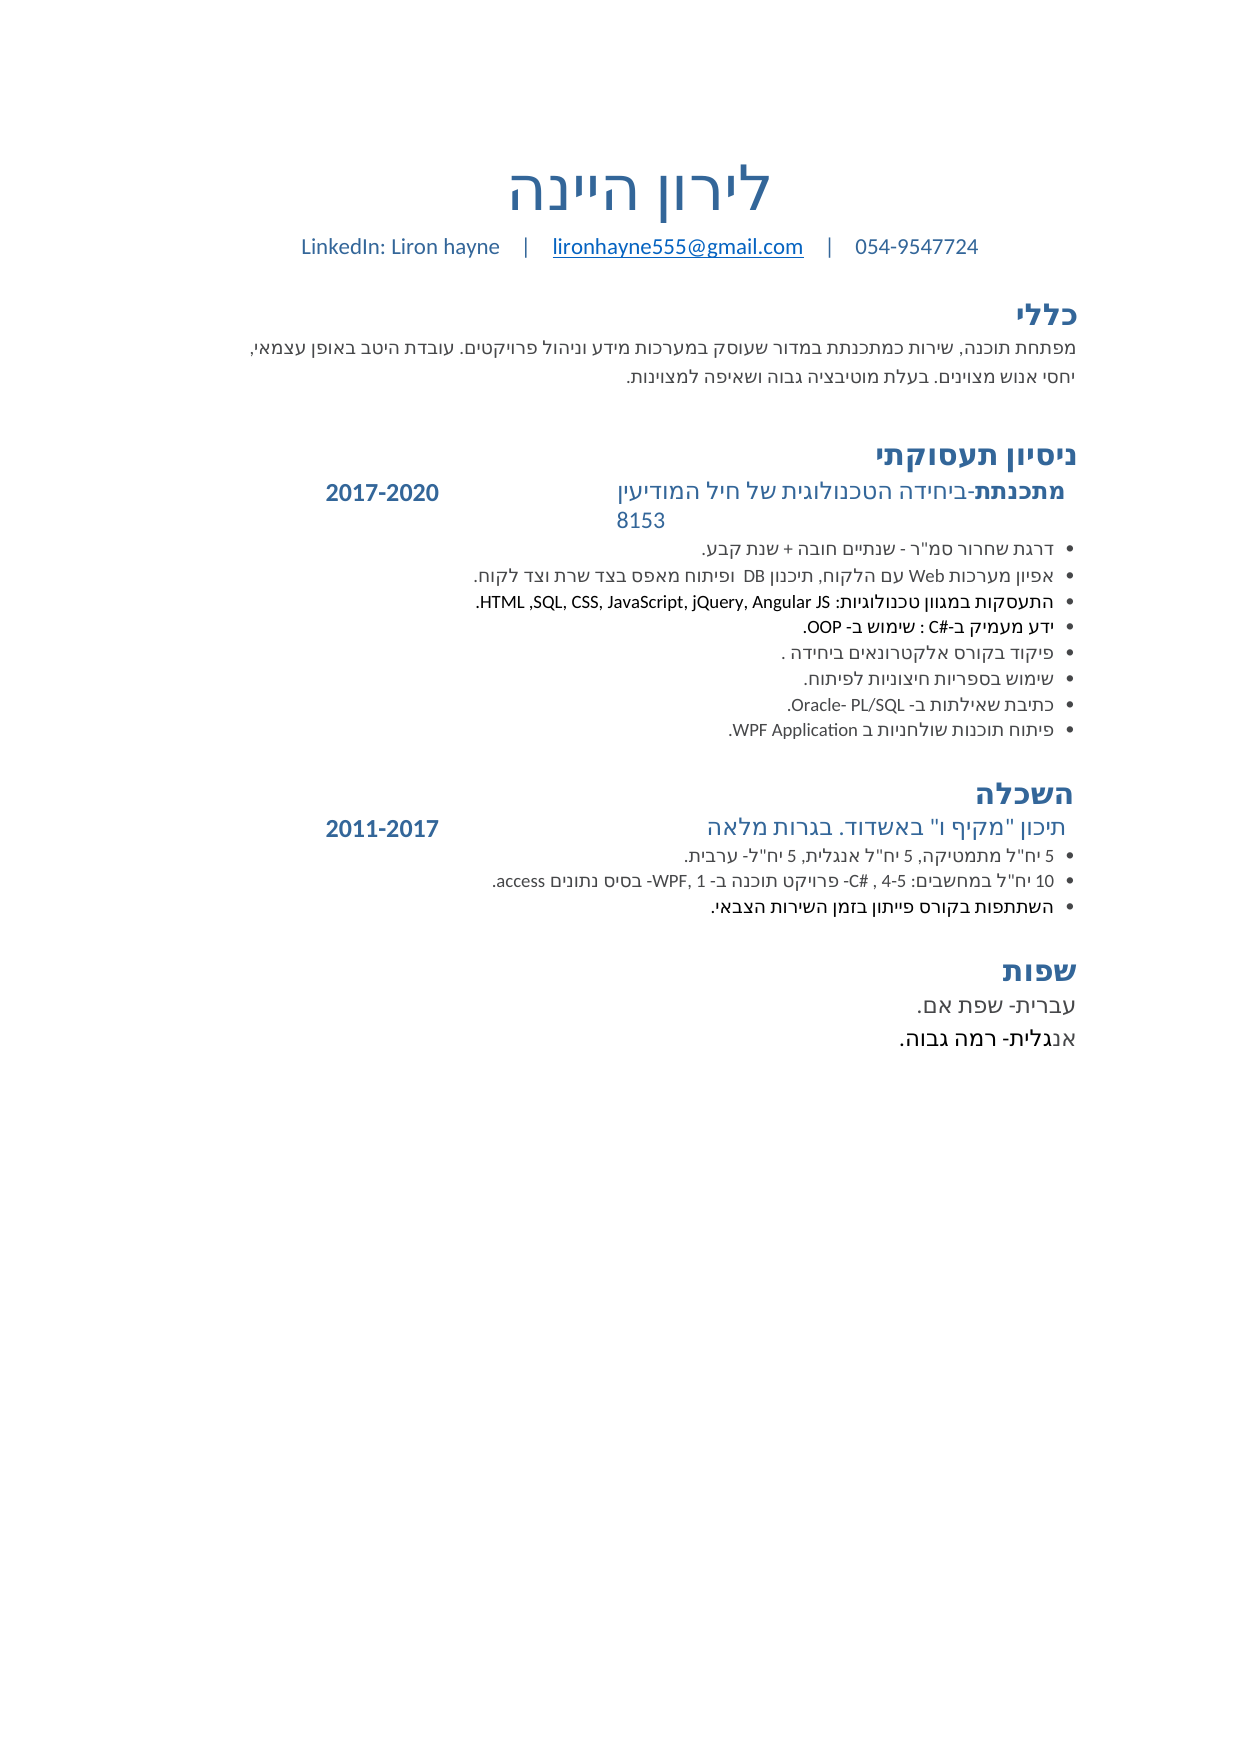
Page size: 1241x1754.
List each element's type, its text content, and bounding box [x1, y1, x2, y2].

text לירון היינה [203, 150, 1077, 226]
text מפתחת תוכנה, שירות כמתכנתת במדור שעוסק במערכות מידע וניהול פרויקטים. עובדת היטב באופן עצמאי, יחסי אנוש מצוינים. בעלת מוטיבציה גבוה ושאיפה למצוינות. [249, 336, 1077, 389]
table_cell 2011-2017 [203, 812, 450, 952]
table_header 2017-2020 [203, 476, 450, 812]
table_cell תיכון "מקיף ו" באשדוד. בגרות מלאה 5 יח"ל מתמטיקה, 5 יח"ל אנגלית, 5 יח"ל- ערבית. 10 יח"ל במחשבים: 5-C# , 4- פרויקט תוכנה ב- WPF, 1- בסיס נתונים access. השתתפות בקורס פייתון בזמן השירות הצבאי. [450, 812, 1116, 952]
subtitle כללי [203, 296, 1078, 333]
text עברית- שפת אם. [203, 992, 1077, 1019]
table_header מתכנתת-ביחידה הטכנולוגית של חיל המודיעין 8153 דרגת שחרור סמ"ר - שנתיים חובה + שנת קבע. אפיון מערכות Web עם הלקוח, תיכנון DB ופיתוח מאפס בצד שרת וצד לקוח. התעסקות במגוון טכנולוגיות: HTML ,SQL, CSS, JavaScript, jQuery, Angular JS. ידע מעמיק ב-#C : שימוש ב- OOP. פיקוד בקורס אלקטרונאים ביחידה . שימוש בספריות חיצוניות לפיתוח. כתיבת שאילתות ב- Oracle- PL/SQL. פיתוח תוכנות שולחניות ב WPF Application. השכלה [450, 476, 1116, 812]
subtitle ניסיון תעסוקתי [203, 436, 1078, 473]
text אנגלית- רמה גבוה. [203, 1024, 1077, 1053]
text LinkedIn: Liron hayne | lironhayne555@gmail.com | 054-9547724 [203, 232, 1077, 260]
text שפות [203, 952, 1077, 989]
